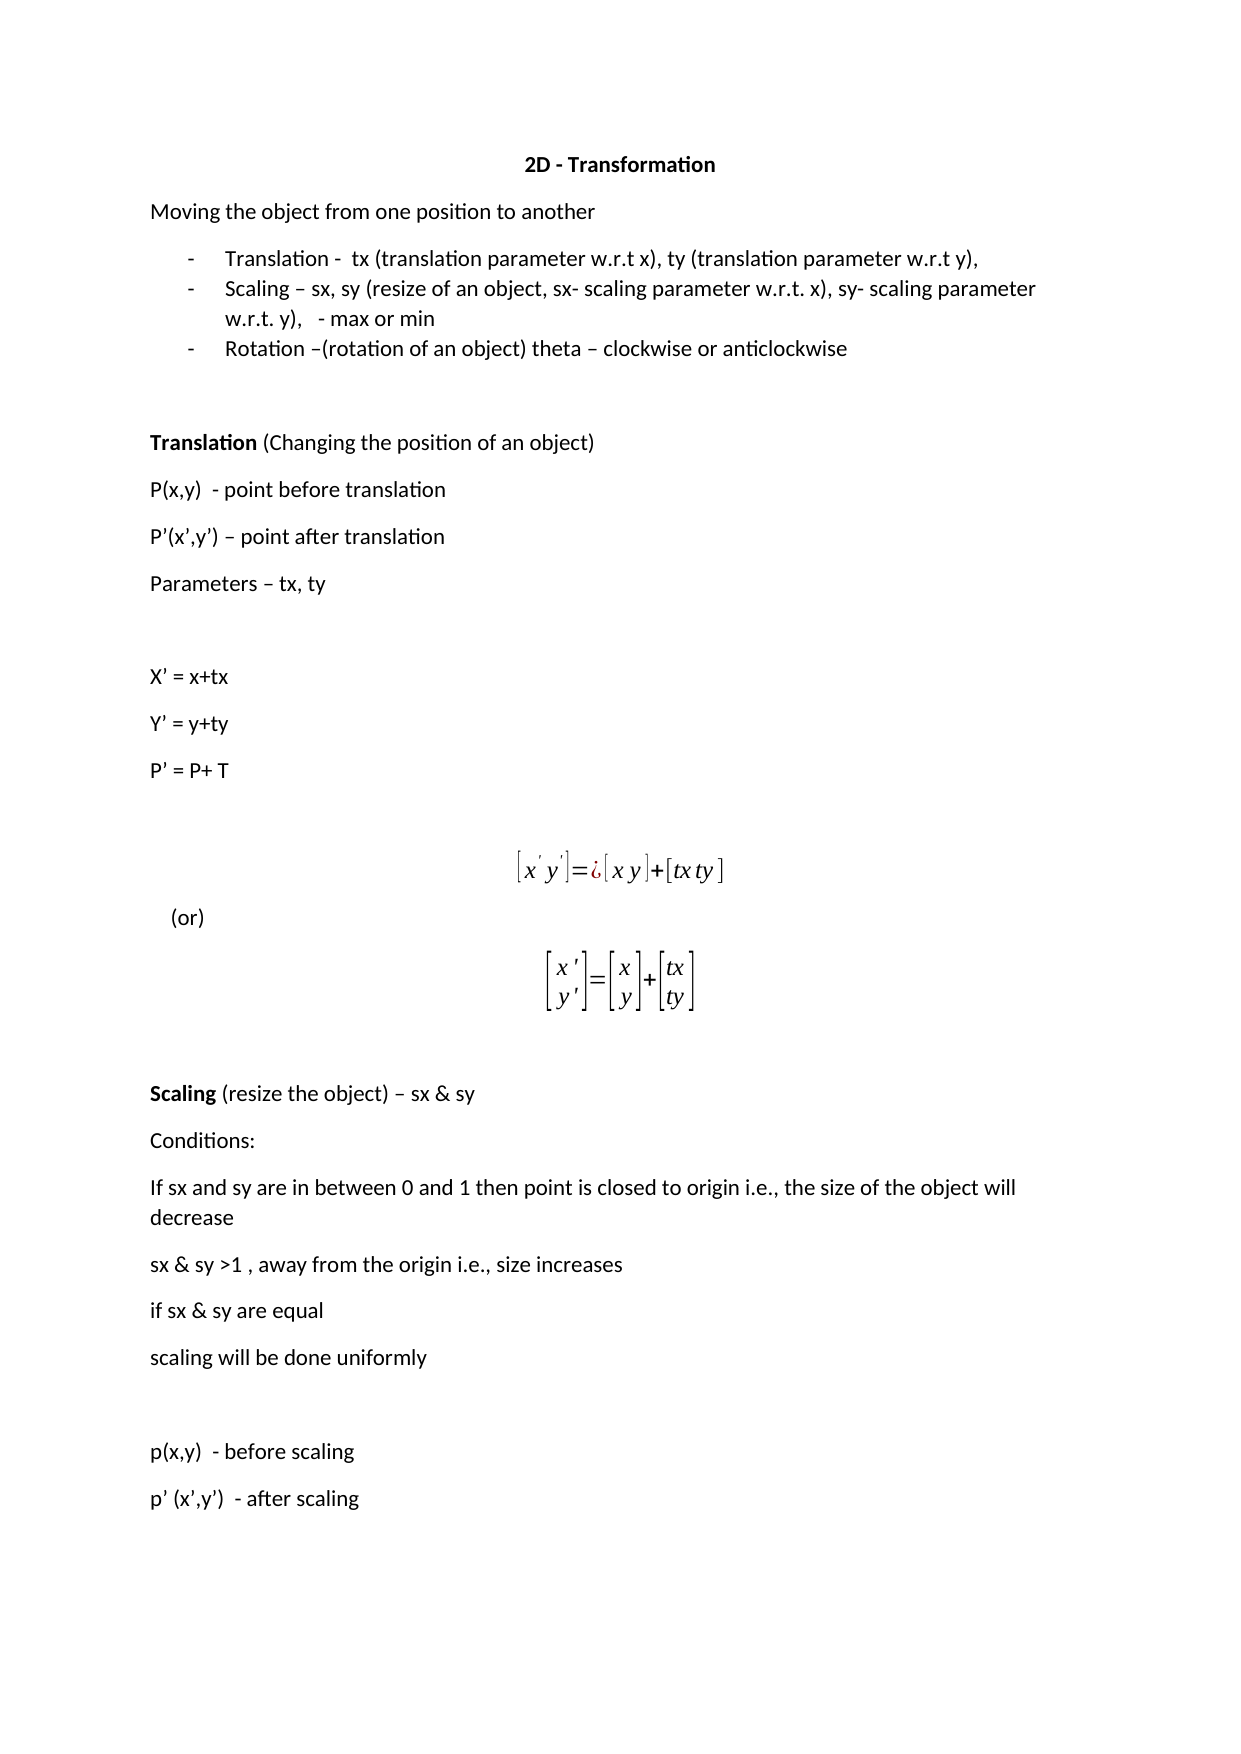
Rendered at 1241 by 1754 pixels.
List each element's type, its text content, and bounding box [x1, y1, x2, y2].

text P(x,y) - point before translation [150, 475, 1090, 503]
text Translation (Changing the position of an object) [150, 428, 1090, 456]
list Translation - tx (translation parameter w.r.t x), ty (translation parameter w.r.t y), [187, 244, 1090, 272]
text If sx and sy are in between 0 and 1 then point is closed to origin i.e., the size of the object will decrease [150, 1173, 1090, 1231]
text P’ = P+ T [150, 756, 1090, 784]
text P’(x’,y’) – point after translation [150, 522, 1090, 550]
text p(x,y) - before scaling [150, 1437, 1090, 1465]
text (or) [150, 903, 1090, 931]
text p’ (x’,y’) - after scaling [150, 1484, 1090, 1512]
text if sx & sy are equal [150, 1297, 1090, 1324]
list Rotation –(rotation of an object) theta – clockwise or anticlockwise [187, 334, 1090, 362]
text sx & sy >1 , away from the origin i.e., size increases [150, 1250, 1090, 1278]
text 2D - Transformation [150, 150, 1090, 178]
text Moving the object from one position to another [150, 197, 1090, 225]
text Conditions: [150, 1126, 1090, 1154]
text Scaling (resize the object) – sx & sy [150, 1079, 1090, 1107]
text scaling will be done uniformly [150, 1343, 1090, 1371]
text Parameters – tx, ty [150, 569, 1090, 597]
text Y’ = y+ty [150, 709, 1090, 737]
list Scaling – sx, sy (resize of an object, sx- scaling parameter w.r.t. x), sy- scaling parameter w.r.t. y), - max or min [187, 274, 1090, 332]
text X’ = x+tx [150, 662, 1090, 691]
